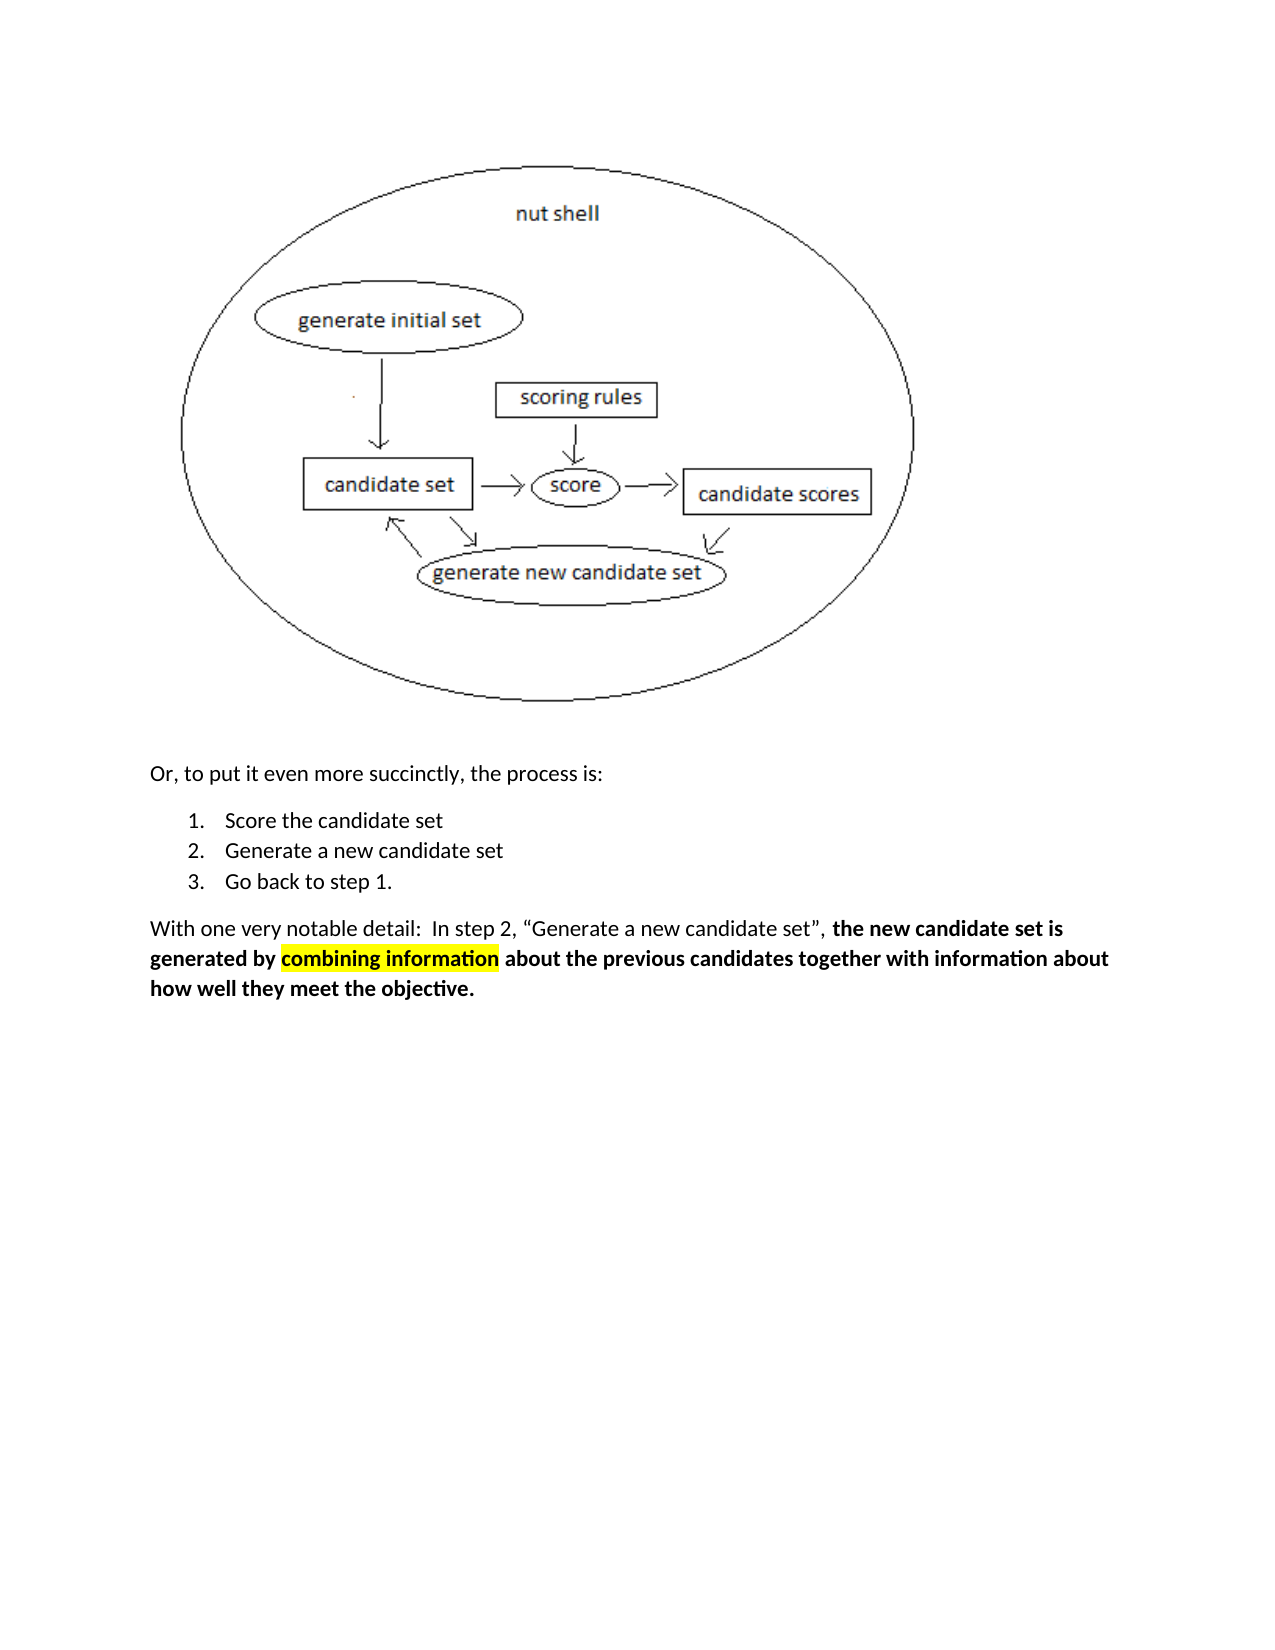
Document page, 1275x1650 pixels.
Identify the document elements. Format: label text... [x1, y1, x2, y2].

picture [150, 150, 941, 741]
list Go back to step 1. [187, 867, 1125, 895]
text Or, to put it even more succinctly, the process is: [150, 759, 1125, 787]
list Score the candidate set [187, 806, 1125, 834]
text With one very notable detail: In step 2, “Generate a new candidate set”, the new candidate set is generated by combining information about the previous candidates together with information about how well they meet the objective. [150, 914, 1125, 1002]
list Generate a new candidate set [187, 837, 1125, 864]
